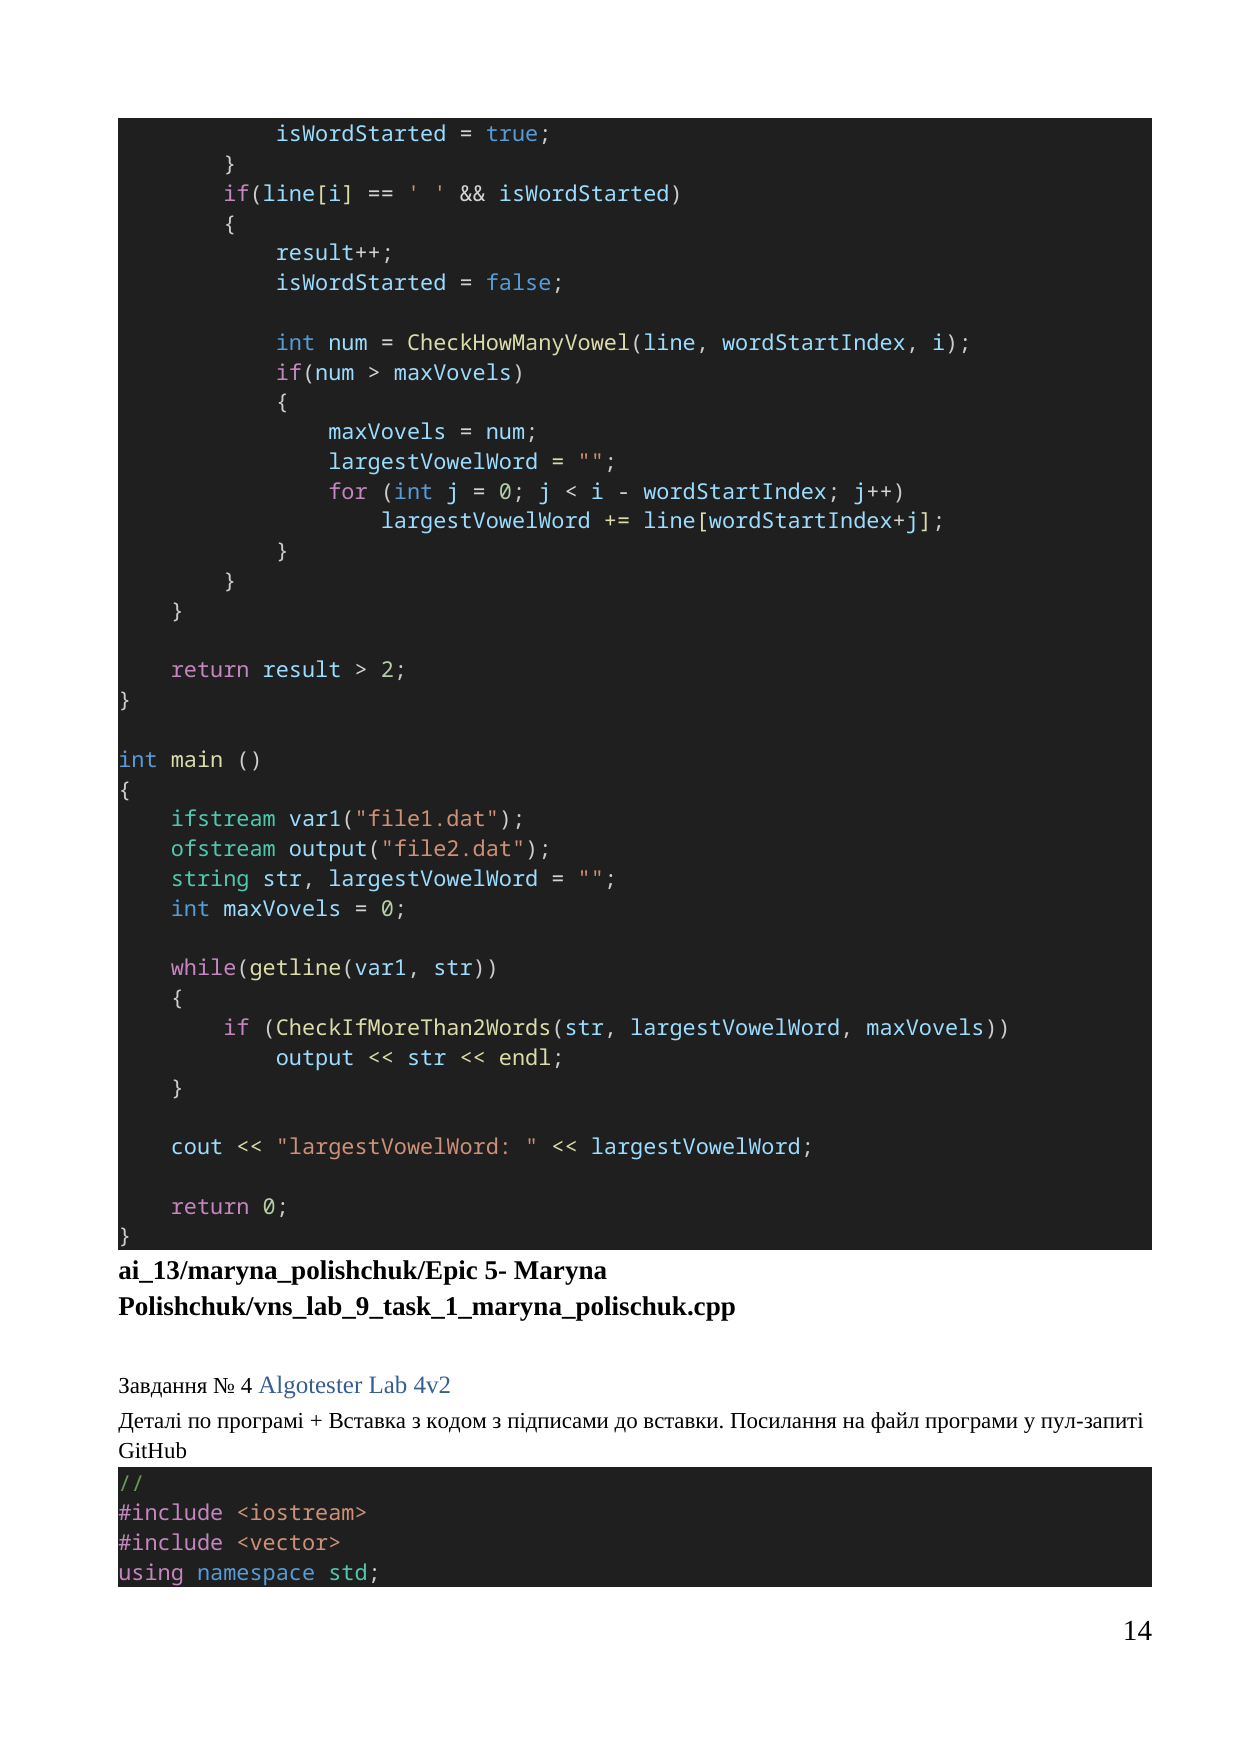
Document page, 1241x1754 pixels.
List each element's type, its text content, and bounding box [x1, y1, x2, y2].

text } [118, 684, 1152, 714]
subtitle Завдання № 4 Algotester Lab 4v2 [118, 1370, 1152, 1399]
text } [118, 535, 1152, 565]
text if (CheckIfMoreThan2Words(str, largestVowelWord, maxVovels)) [118, 1012, 1152, 1042]
text largestVowelWord = ""; [118, 446, 1152, 476]
text { [118, 386, 1152, 416]
subtitle Деталі по програмі + Вставка з кодом з підписами до вставки. Посилання на файл програми у пул-запиті GitHub [118, 1407, 1152, 1464]
text maxVovels = num; [118, 416, 1152, 446]
text isWordStarted = true; [118, 118, 1152, 148]
text cout << "largestVowelWord: " << largestVowelWord; [118, 1131, 1152, 1161]
text if(line[i] == ' ' && isWordStarted) [118, 178, 1152, 207]
text string str, largestVowelWord = ""; [118, 863, 1152, 893]
text for (int j = 0; j < i - wordStartIndex; j++) [118, 476, 1152, 505]
text } [118, 595, 1152, 624]
text return 0; [118, 1191, 1152, 1220]
text int main () [118, 744, 1152, 773]
text { [118, 982, 1152, 1012]
text int num = CheckHowManyVowel(line, wordStartIndex, i); [118, 327, 1152, 356]
text #include <iostream> [118, 1497, 1152, 1527]
text } [118, 1071, 1152, 1101]
text } [118, 148, 1152, 178]
text isWordStarted = false; [118, 267, 1152, 297]
text } [118, 565, 1152, 595]
text { [118, 207, 1152, 237]
text #include <vector> [118, 1527, 1152, 1557]
text largestVowelWord += line[wordStartIndex+j]; [118, 505, 1152, 535]
text // [118, 1467, 1152, 1497]
text while(getline(var1, str)) [118, 952, 1152, 982]
text { [118, 773, 1152, 803]
subtitle ai_13/maryna_polishchuk/Epic 5- Maryna Polishchuk/vns_lab_9_task_1_maryna_polischuk.cpp [118, 1254, 1152, 1321]
text using namespace std; [118, 1557, 1152, 1587]
text output << str << endl; [118, 1042, 1152, 1071]
text ofstream output("file2.dat"); [118, 833, 1152, 863]
text if(num > maxVovels) [118, 356, 1152, 386]
text ifstream var1("file1.dat"); [118, 803, 1152, 833]
text return result > 2; [118, 654, 1152, 684]
text } [118, 1220, 1152, 1250]
text int maxVovels = 0; [118, 893, 1152, 922]
text result++; [118, 237, 1152, 267]
